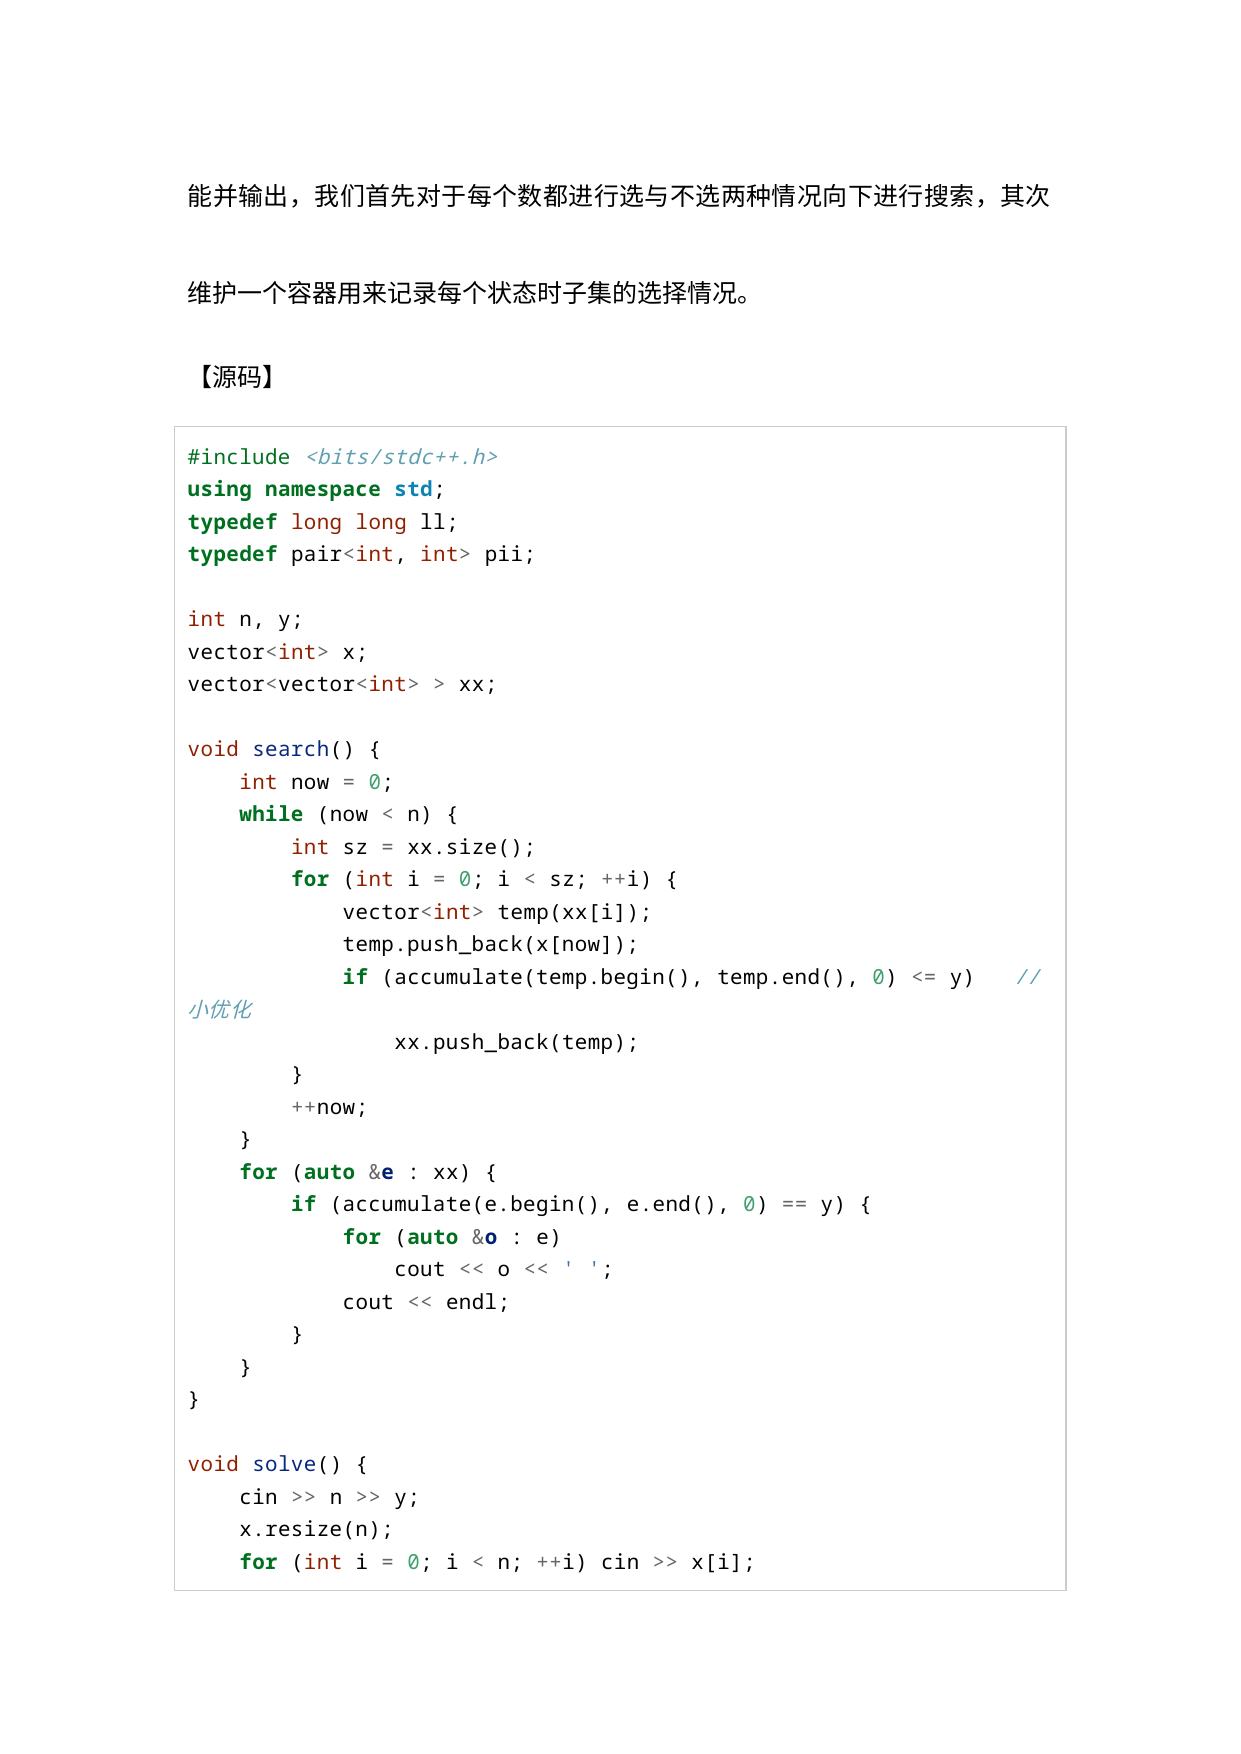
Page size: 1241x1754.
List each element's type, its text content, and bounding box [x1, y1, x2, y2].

text for (auto &o : e) [187, 1220, 1053, 1252]
text cout << o << ' '; [187, 1252, 1053, 1285]
text } [187, 1382, 1053, 1415]
text void search() { [187, 732, 1053, 765]
text cout << endl; [187, 1285, 1053, 1317]
text int n, y; [187, 602, 1053, 635]
text typedef long long ll; [187, 505, 1053, 537]
text int now = 0; [187, 765, 1053, 797]
text for (auto &e : xx) { [187, 1155, 1053, 1187]
text int sz = xx.size(); [187, 830, 1053, 862]
text while (now < n) { [187, 797, 1053, 830]
text for (int i = 0; i < n; ++i) cin >> x[i]; [175, 1531, 1065, 1590]
text } [187, 1350, 1053, 1382]
text typedef pair<int, int> pii; [187, 537, 1053, 570]
text using namespace std; [187, 472, 1053, 505]
text } [187, 1057, 1053, 1090]
text 【源码】 [187, 343, 1053, 408]
text void solve() { [187, 1447, 1053, 1480]
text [187, 162, 1053, 324]
text vector<int> x; [187, 635, 1053, 667]
text if (accumulate(temp.begin(), temp.end(), 0) <= y) //小优化 [187, 960, 1053, 1025]
text xx.push_back(temp); [187, 1025, 1053, 1057]
text if (accumulate(e.begin(), e.end(), 0) == y) { [187, 1187, 1053, 1220]
text vector<vector<int> > xx; [187, 667, 1053, 700]
text x.resize(n); [187, 1512, 1053, 1531]
text cin >> n >> y; [187, 1480, 1053, 1512]
text ++now; [187, 1090, 1053, 1122]
text } [187, 1317, 1053, 1350]
text for (int i = 0; i < sz; ++i) { [187, 862, 1053, 895]
text temp.push_back(x[now]); [187, 927, 1053, 960]
text #include <bits/stdc++.h> [175, 427, 1065, 472]
text } [187, 1122, 1053, 1155]
text vector<int> temp(xx[i]); [187, 895, 1053, 927]
